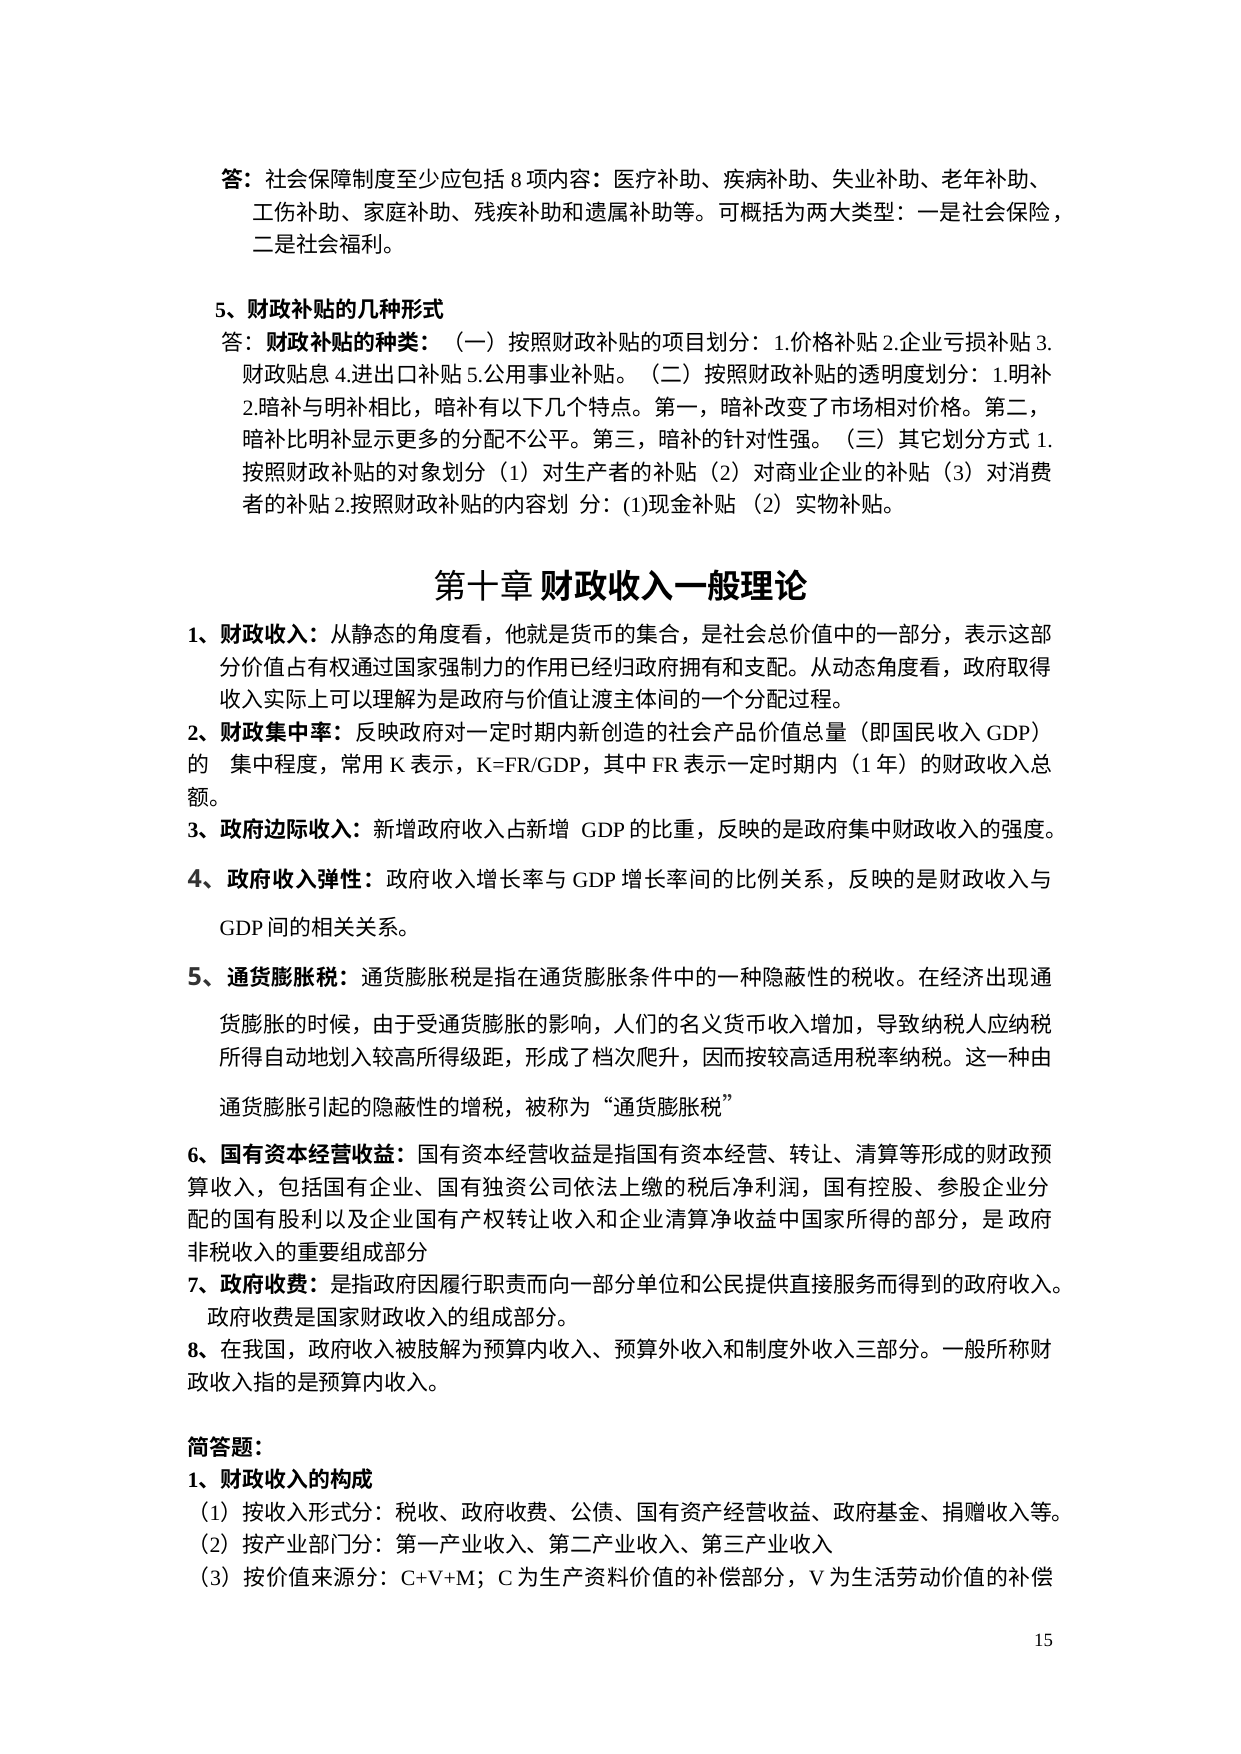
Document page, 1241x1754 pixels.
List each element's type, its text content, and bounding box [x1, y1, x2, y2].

list 通货膨胀税：通货膨胀税是指在通货膨胀条件中的一种隐蔽性的税收。在经济出现通货膨胀的时候，由于受通货膨胀的影响，人们的名义货币收入增加，导致纳税人应纳税所得自动地划入较高所得级距，形成了档次爬升，因而按较高适用税率纳税。这一种由通货膨胀引起的隐蔽性的增税，被称为“通货膨胀税” [187, 942, 1053, 1137]
text （2）按产业部门分：第一产业收入、第二产业收入、第三产业收入 [187, 1527, 1053, 1559]
list 财政集中率：反映政府对一定时期内新创造的社会产品价值总量（即国民收入GDP）的 集中程度，常用K表示，K=FR/GDP，其中FR表示一定时期内（1年）的财政收入总 额。 [187, 714, 1053, 812]
text （1）按收入形式分：税收、政府收费、公债、国有资产经营收益、政府基金、捐赠收入等。 [187, 1494, 1053, 1527]
list 财政收入一般理论 [187, 552, 1053, 617]
list 国有资本经营收益：国有资本经营收益是指国有资本经营、转让、清算等形成的财政预 算收入，包括国有企业、国有独资公司依法上缴的税后净利润，国有控股、参股企业分 配的国有股利以及企业国有产权转让收入和企业清算净收益中国家所得的部分，是政府 非税收入的重要组成部分 [187, 1137, 1053, 1267]
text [187, 1559, 1053, 1592]
text 答：社会保障制度至少应包括8项内容：医疗补助、疾病补助、失业补助、老年补助、工伤补助、家庭补助、残疾补助和遗属补助等。可概括为两大类型：一是社会保险，二是社会福利。 [187, 162, 1053, 259]
text 简答题： [187, 1429, 1053, 1462]
text 1、财政收入的构成 [187, 1462, 1053, 1494]
list 在我国，政府收入被肢解为预算内收入、预算外收入和制度外收入三部分。一般所称财 政收入指的是预算内收入。 [187, 1332, 1053, 1397]
list 政府收费：是指政府因履行职责而向一部分单位和公民提供直接服务而得到的政府收入。 政府收费是国家财政收入的组成部分。 [187, 1267, 1053, 1332]
list 政府收入弹性：政府收入增长率与GDP增长率间的比例关系，反映的是财政收入与GDP间的相关关系。 [187, 844, 1053, 942]
text 答：财政补贴的种类：（一）按照财政补贴的项目划分：1.价格补贴2.企业亏损补贴3.财政贴息4.进出口补贴5.公用事业补贴。（二）按照财政补贴的透明度划分：1.明补2.暗补与明补相比，暗补有以下几个特点。第一，暗补改变了市场相对价格。第二，暗补比明补显示更多的分配不公平。第三，暗补的针对性强。（三）其它划分方式1. 按照财政补贴的对象划分（1）对生产者的补贴（2）对商业企业的补贴（3）对消费者的补贴2.按照财政补贴的内容划 分：(1)现金补贴 （2）实物补贴。 [187, 324, 1053, 519]
list 政府边际收入：新增政府收入占新增 GDP的比重，反映的是政府集中财政收入的强度。 [187, 812, 1053, 844]
list 财政收入：从静态的角度看，他就是货币的集合，是社会总价值中的一部分，表示这部分价值占有权通过国家强制力的作用已经归政府拥有和支配。从动态角度看，政府取得收入实际上可以理解为是政府与价值让渡主体间的一个分配过程。 [187, 617, 1053, 714]
text 5、财政补贴的几种形式 [187, 292, 1053, 324]
